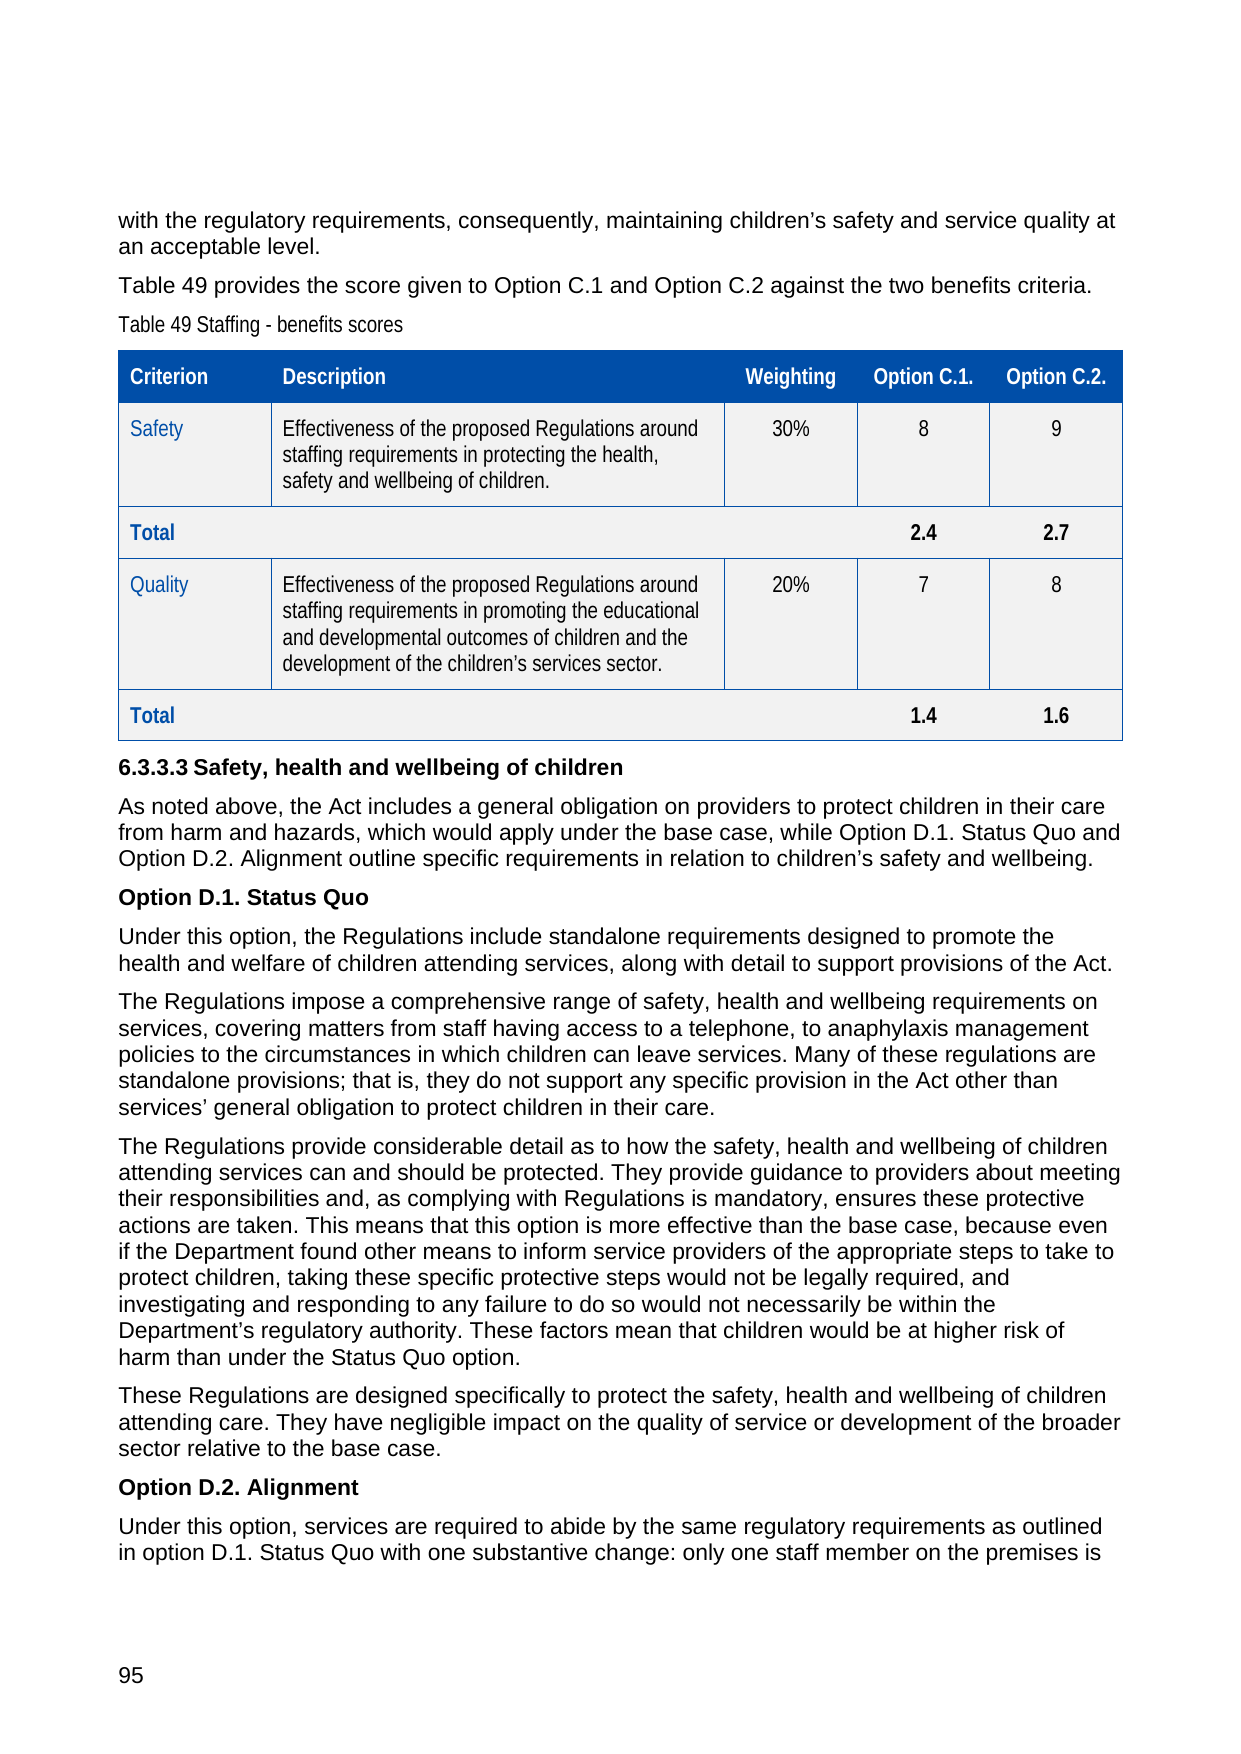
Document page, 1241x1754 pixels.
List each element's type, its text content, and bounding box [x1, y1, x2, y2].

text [118, 207, 1122, 259]
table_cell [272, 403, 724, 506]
text Under this option, the Regulations include standalone requirements designed to promote the health and welfare of children attending services, along with detail to support provisions of the Act. [118, 923, 1122, 976]
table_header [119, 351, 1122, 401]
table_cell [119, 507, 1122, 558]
text Option D.1. Status Quo [118, 884, 1122, 911]
subtitle Safety, health and wellbeing of children [118, 754, 1122, 780]
text These Regulations are designed specifically to protect the safety, health and wellbeing of children attending care. They have negligible impact on the quality of service or development of the broader sector relative to the base case. [118, 1382, 1122, 1461]
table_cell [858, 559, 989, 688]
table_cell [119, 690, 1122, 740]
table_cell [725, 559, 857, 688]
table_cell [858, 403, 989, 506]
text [118, 1513, 1122, 1565]
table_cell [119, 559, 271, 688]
text Table 49 provides the score given to Option C.1 and Option C.2 against the two benefits criteria. [118, 272, 1122, 298]
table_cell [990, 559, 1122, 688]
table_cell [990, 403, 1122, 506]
text Table 49 Staffing - benefits scores [118, 311, 1122, 337]
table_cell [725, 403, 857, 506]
text The Regulations impose a comprehensive range of safety, health and wellbeing requirements on services, covering matters from staff having access to a telephone, to anaphylaxis management policies to the circumstances in which children can leave services. Many of these regulations are standalone provisions; that is, they do not support any specific provision in the Act other than services’ general obligation to protect children in their care. [118, 988, 1122, 1120]
text As noted above, the Act includes a general obligation on providers to protect children in their care from harm and hazards, which would apply under the base case, while Option D.1. Status Quo and Option D.2. Alignment outline specific requirements in relation to children’s safety and wellbeing. [118, 793, 1122, 872]
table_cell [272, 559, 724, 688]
text Option D.2. Alignment [118, 1474, 1122, 1500]
text The Regulations provide considerable detail as to how the safety, health and wellbeing of children attending services can and should be protected. They provide guidance to providers about meeting their responsibilities and, as complying with Regulations is mandatory, ensures these protective actions are taken. This means that this option is more effective than the base case, because even if the Department found other means to inform service providers of the appropriate steps to take to protect children, taking these specific protective steps would not be legally required, and investigating and responding to any failure to do so would not necessarily be within the Department’s regulatory authority. These factors mean that children would be at higher risk of harm than under the Status Quo option. [118, 1133, 1122, 1370]
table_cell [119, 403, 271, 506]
